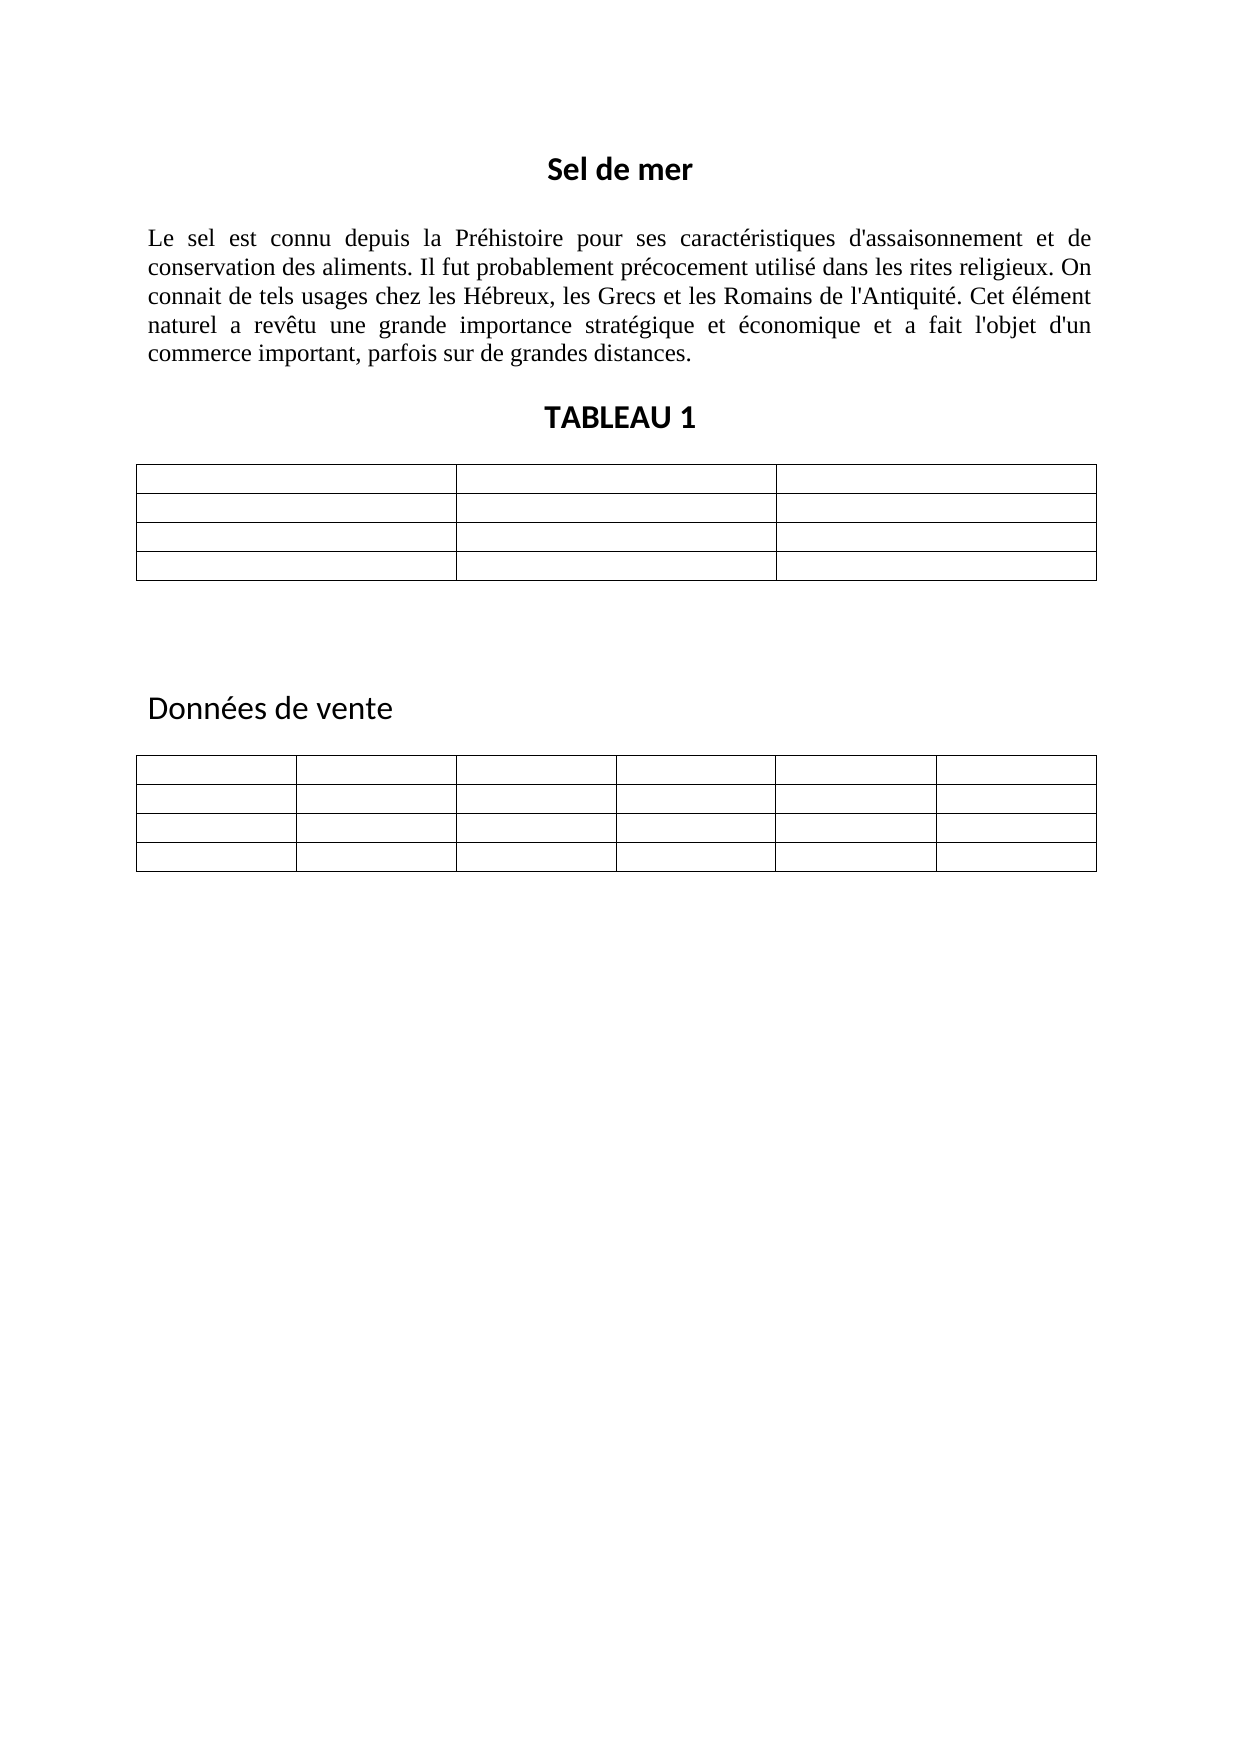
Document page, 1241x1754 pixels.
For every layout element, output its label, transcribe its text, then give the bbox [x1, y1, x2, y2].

table_cell [617, 843, 775, 871]
table_cell [457, 523, 776, 551]
table_cell [137, 494, 456, 522]
table_cell [937, 814, 1096, 842]
table_header [457, 756, 616, 784]
table_header [137, 465, 456, 493]
text Sel de mer [148, 148, 1093, 188]
table_header [137, 756, 296, 784]
text TABLEAU 1 [148, 396, 1093, 437]
table_header [457, 465, 776, 493]
table_header [776, 756, 936, 784]
table_cell [457, 814, 616, 842]
table_cell [457, 785, 616, 813]
table_cell [297, 785, 456, 813]
table_cell [776, 843, 936, 871]
table_header [777, 465, 1096, 493]
table_cell [937, 785, 1096, 813]
table_cell [297, 814, 456, 842]
table_cell [137, 523, 456, 551]
text Le sel est connu depuis la Préhistoire pour ses caractéristiques d'assaisonnement et de conservation des aliments. Il fut probablement précocement utilisé dans les rites religieux. On connait de tels usages chez les Hébreux, les Grecs et les Romains de l'Antiquité. Cet élément naturel a revêtu une grande importance stratégique et économique et a fait l'objet d'un commerce important, parfois sur de grandes distances. [148, 223, 1093, 367]
table_cell [777, 523, 1096, 551]
table_cell [297, 843, 456, 871]
table_cell [457, 552, 776, 580]
table_cell [137, 814, 296, 842]
table_header [937, 756, 1096, 784]
table_cell [137, 843, 296, 871]
text Données de vente [148, 687, 1093, 728]
table_cell [457, 843, 616, 871]
table_cell [937, 843, 1096, 871]
table_cell [776, 814, 936, 842]
table_cell [776, 785, 936, 813]
table_cell [457, 494, 776, 522]
table_cell [777, 552, 1096, 580]
table_cell [617, 785, 775, 813]
table_cell [137, 785, 296, 813]
table_cell [137, 552, 456, 580]
table_header [297, 756, 456, 784]
table_cell [777, 494, 1096, 522]
table_header [617, 756, 775, 784]
table_cell [617, 814, 775, 842]
